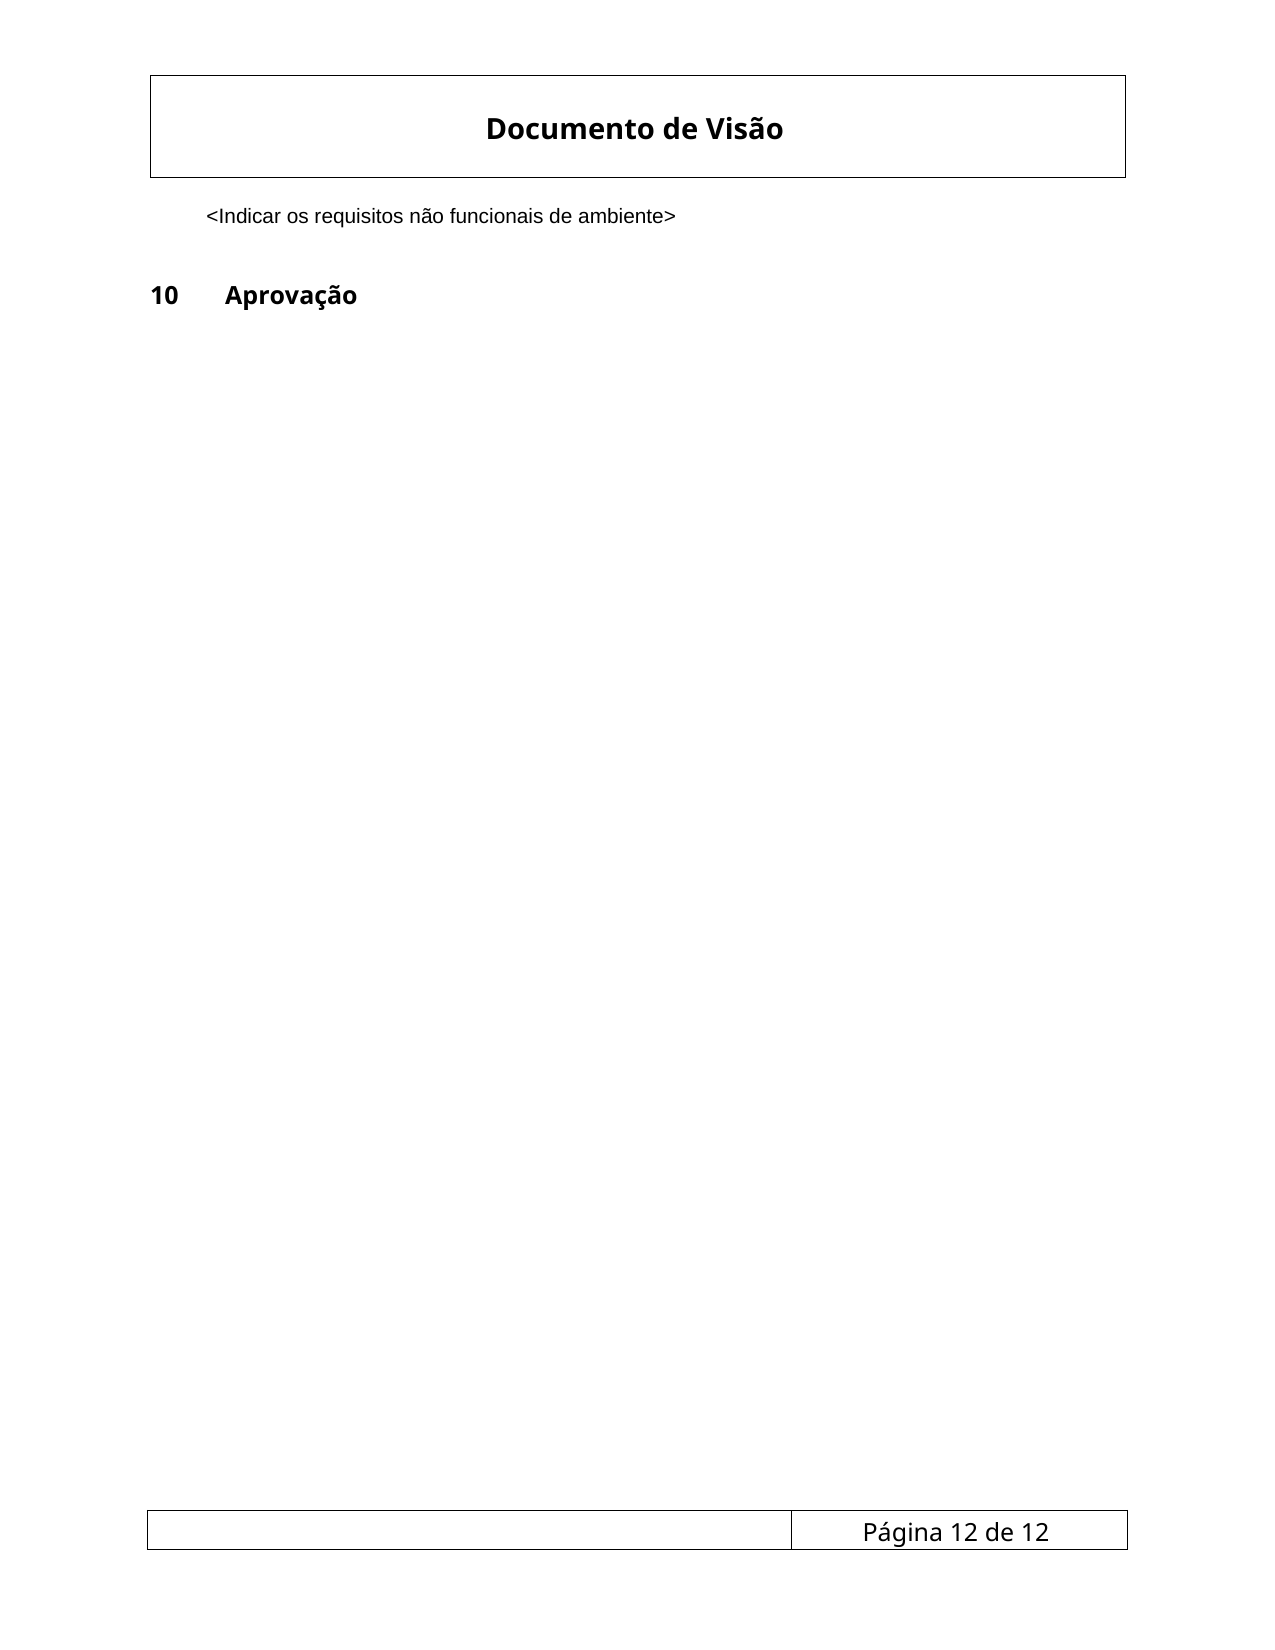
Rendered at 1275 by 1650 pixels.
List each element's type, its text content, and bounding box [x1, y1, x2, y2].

subtitle Aprovação [150, 278, 1125, 312]
text <Indicar os requisitos não funcionais de ambiente> [150, 203, 1125, 228]
